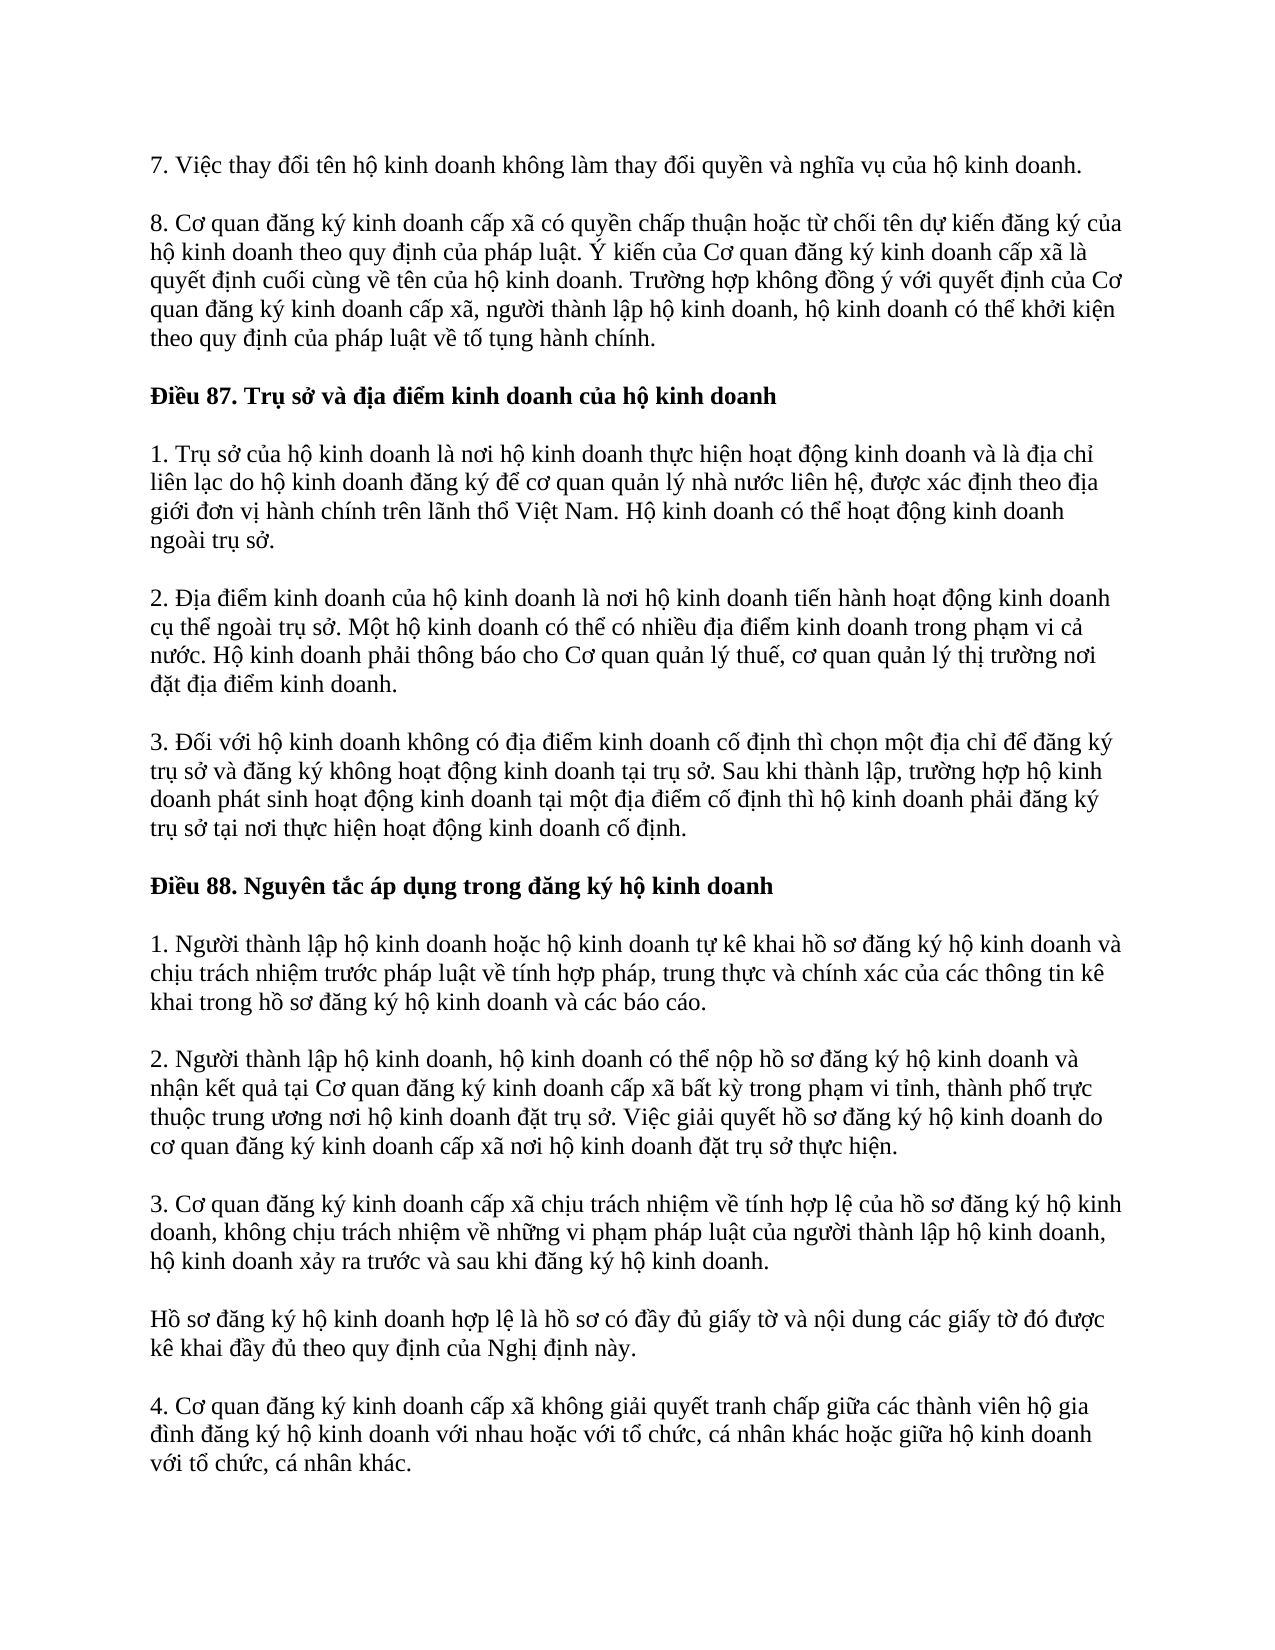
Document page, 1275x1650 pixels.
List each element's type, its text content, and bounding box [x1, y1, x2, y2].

text 8. Cơ quan đăng ký kinh doanh cấp xã có quyền chấp thuận hoặc từ chối tên dự kiến đăng ký của hộ kinh doanh theo quy định của pháp luật. Ý kiến của Cơ quan đăng ký kinh doanh cấp xã là quyết định cuối cùng về tên của hộ kinh doanh. Trường hợp không đồng ý với quyết định của Cơ quan đăng ký kinh doanh cấp xã, người thành lập hộ kinh doanh, hộ kinh doanh có thể khởi kiện theo quy định của pháp luật về tố tụng hành chính. [150, 208, 1125, 352]
text Điều 88. Nguyên tắc áp dụng trong đăng ký hộ kinh doanh [150, 871, 1125, 900]
text 3. Cơ quan đăng ký kinh doanh cấp xã chịu trách nhiệm về tính hợp lệ của hồ sơ đăng ký hộ kinh doanh, không chịu trách nhiệm về những vi phạm pháp luật của người thành lập hộ kinh doanh, hộ kinh doanh xảy ra trước và sau khi đăng ký hộ kinh doanh. [150, 1189, 1125, 1275]
text Hồ sơ đăng ký hộ kinh doanh hợp lệ là hồ sơ có đầy đủ giấy tờ và nội dung các giấy tờ đó được kê khai đầy đủ theo quy định của Nghị định này. [150, 1304, 1125, 1362]
text 1. Trụ sở của hộ kinh doanh là nơi hộ kinh doanh thực hiện hoạt động kinh doanh và là địa chỉ liên lạc do hộ kinh doanh đăng ký để cơ quan quản lý nhà nước liên hệ, được xác định theo địa giới đơn vị hành chính trên lãnh thổ Việt Nam. Hộ kinh doanh có thể hoạt động kinh doanh ngoài trụ sở. [150, 439, 1125, 554]
text 2. Địa điểm kinh doanh của hộ kinh doanh là nơi hộ kinh doanh tiến hành hoạt động kinh doanh cụ thể ngoài trụ sở. Một hộ kinh doanh có thể có nhiều địa điểm kinh doanh trong phạm vi cả nước. Hộ kinh doanh phải thông báo cho Cơ quan quản lý thuế, cơ quan quản lý thị trường nơi đặt địa điểm kinh doanh. [150, 583, 1125, 698]
text Điều 87. Trụ sở và địa điểm kinh doanh của hộ kinh doanh [150, 381, 1125, 409]
text 3. Đối với hộ kinh doanh không có địa điểm kinh doanh cố định thì chọn một địa chỉ để đăng ký trụ sở và đăng ký không hoạt động kinh doanh tại trụ sở. Sau khi thành lập, trường hợp hộ kinh doanh phát sinh hoạt động kinh doanh tại một địa điểm cố định thì hộ kinh doanh phải đăng ký trụ sở tại nơi thực hiện hoạt động kinh doanh cố định. [150, 727, 1125, 842]
text 2. Người thành lập hộ kinh doanh, hộ kinh doanh có thể nộp hồ sơ đăng ký hộ kinh doanh và nhận kết quả tại Cơ quan đăng ký kinh doanh cấp xã bất kỳ trong phạm vi tỉnh, thành phố trực thuộc trung ương nơi hộ kinh doanh đặt trụ sở. Việc giải quyết hồ sơ đăng ký hộ kinh doanh do cơ quan đăng ký kinh doanh cấp xã nơi hộ kinh doanh đặt trụ sở thực hiện. [150, 1044, 1125, 1159]
text 7. Việc thay đổi tên hộ kinh doanh không làm thay đổi quyền và nghĩa vụ của hộ kinh doanh. [150, 150, 1125, 179]
text 4. Cơ quan đăng ký kinh doanh cấp xã không giải quyết tranh chấp giữa các thành viên hộ gia đình đăng ký hộ kinh doanh với nhau hoặc với tổ chức, cá nhân khác hoặc giữa hộ kinh doanh với tổ chức, cá nhân khác. [150, 1391, 1125, 1477]
text 1. Người thành lập hộ kinh doanh hoặc hộ kinh doanh tự kê khai hồ sơ đăng ký hộ kinh doanh và chịu trách nhiệm trước pháp luật về tính hợp pháp, trung thực và chính xác của các thông tin kê khai trong hồ sơ đăng ký hộ kinh doanh và các báo cáo. [150, 929, 1125, 1015]
